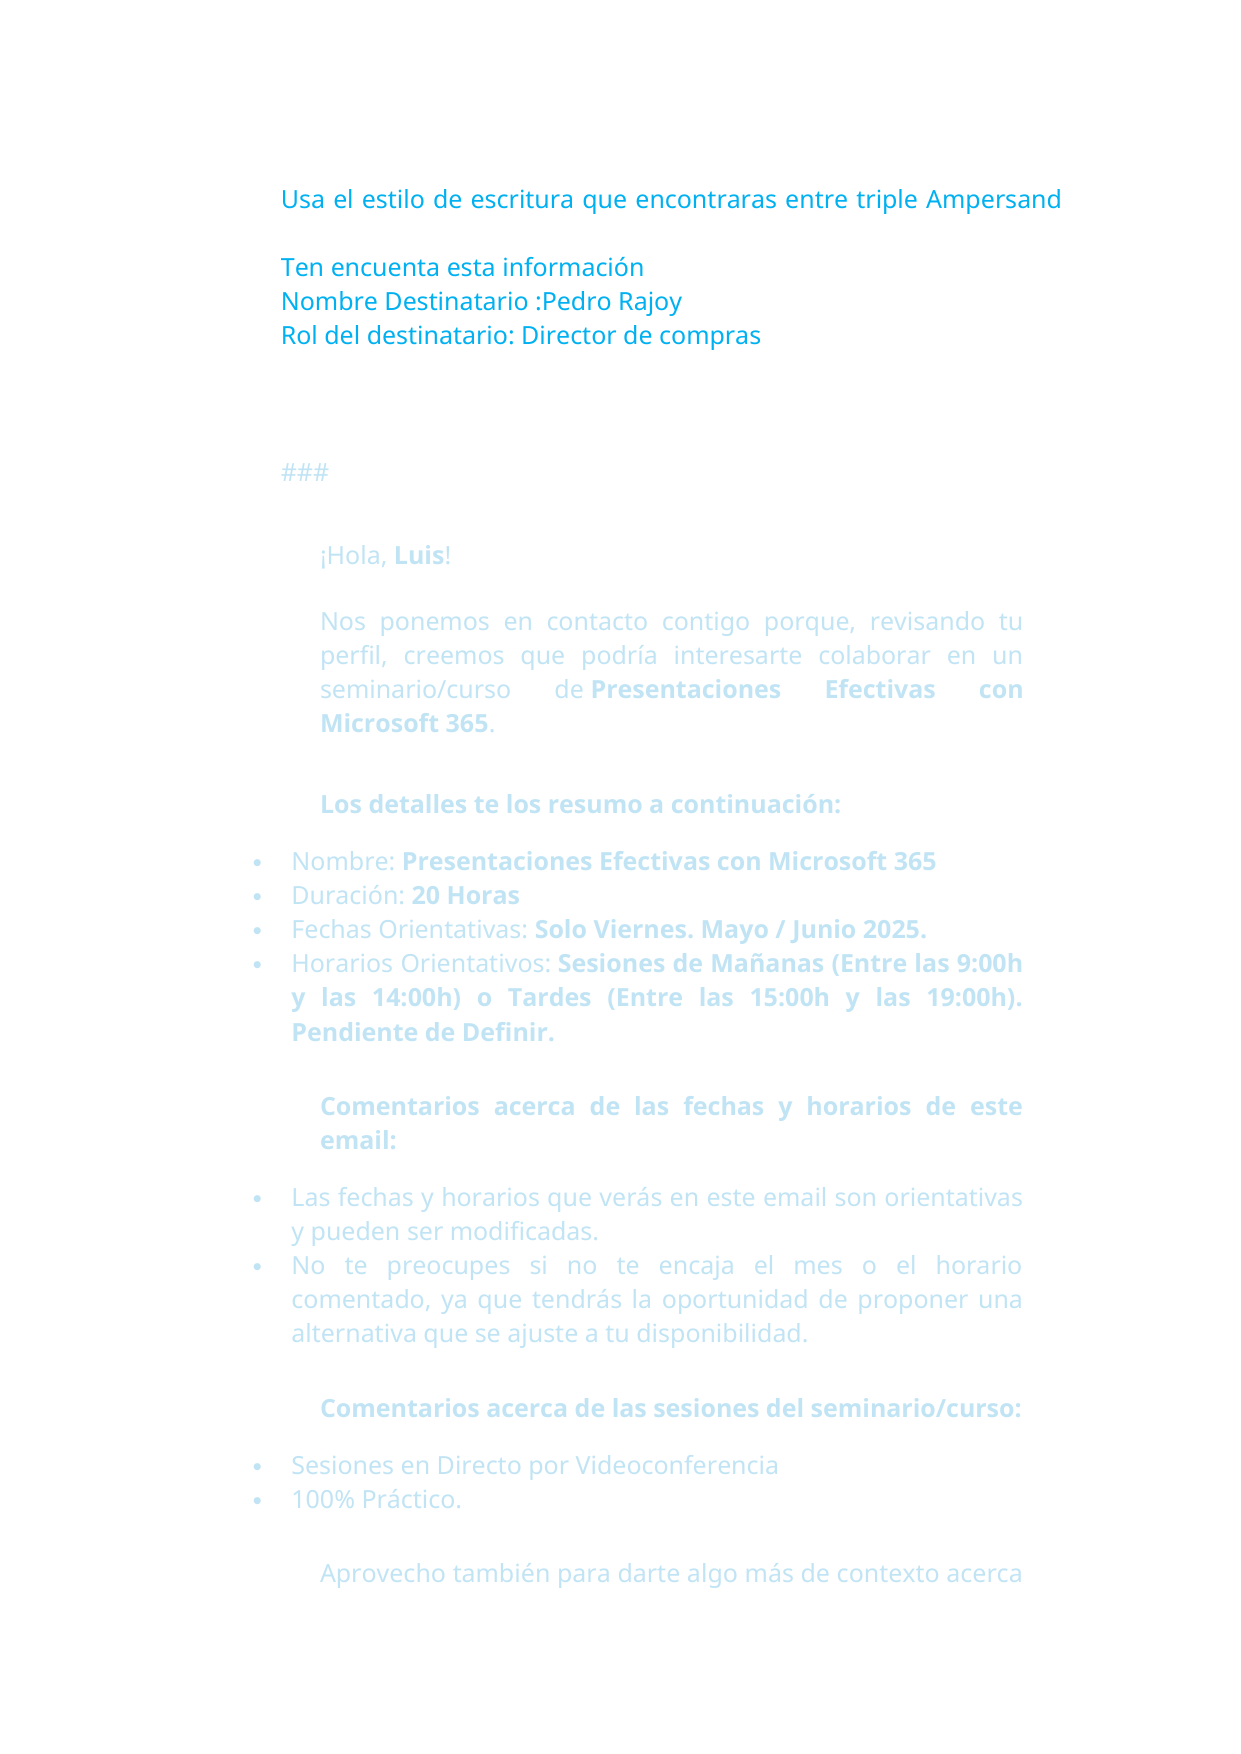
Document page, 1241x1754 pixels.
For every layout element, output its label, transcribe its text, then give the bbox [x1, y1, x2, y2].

text ### [281, 454, 1063, 522]
text Ten encuenta esta información [281, 250, 1063, 284]
table_cell Comentarios acerca de las fechas y horarios de este email: [177, 1065, 1063, 1156]
table_cell Nombre: Presentaciones Efectivas con Microsoft 365 Duración: 20 Horas Fechas Orientativas: Solo Viernes. Mayo / Junio 2025. Horarios Orientativos: Sesiones de Mañanas (Entre las 9:00h y las 14:00h) o Tardes (Entre las 15:00h y las 19:00h). Pendiente de Definir. [177, 820, 1063, 1065]
table_cell Nos ponemos en contacto contigo porque, revisando tu perfil, creemos que podría interesarte colaborar en un seminario/curso de Presentaciones Efectivas con Microsoft 365. [177, 588, 1063, 763]
table_cell Sesiones en Directo por Videoconferencia 100% Práctico. [177, 1424, 1063, 1533]
text Nombre Destinatario :Pedro Rajoy [281, 284, 1063, 318]
table_cell Comentarios acerca de las sesiones del seminario/curso: [177, 1367, 1063, 1424]
table_cell Los detalles te los resumo a continuación: [177, 763, 1063, 820]
text Usa el estilo de escritura que encontraras entre triple Ampersand [281, 182, 1063, 250]
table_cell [177, 1533, 1063, 1590]
table_header ¡Hola, Luis! [177, 522, 1063, 588]
table_cell Las fechas y horarios que verás en este email son orientativas y pueden ser modificadas. No te preocupes si no te encaja el mes o el horario comentado, ya que tendrás la oportunidad de proponer una alternativa que se ajuste a tu disponibilidad. [177, 1156, 1063, 1367]
text Rol del destinatario: Director de compras [281, 318, 1063, 352]
